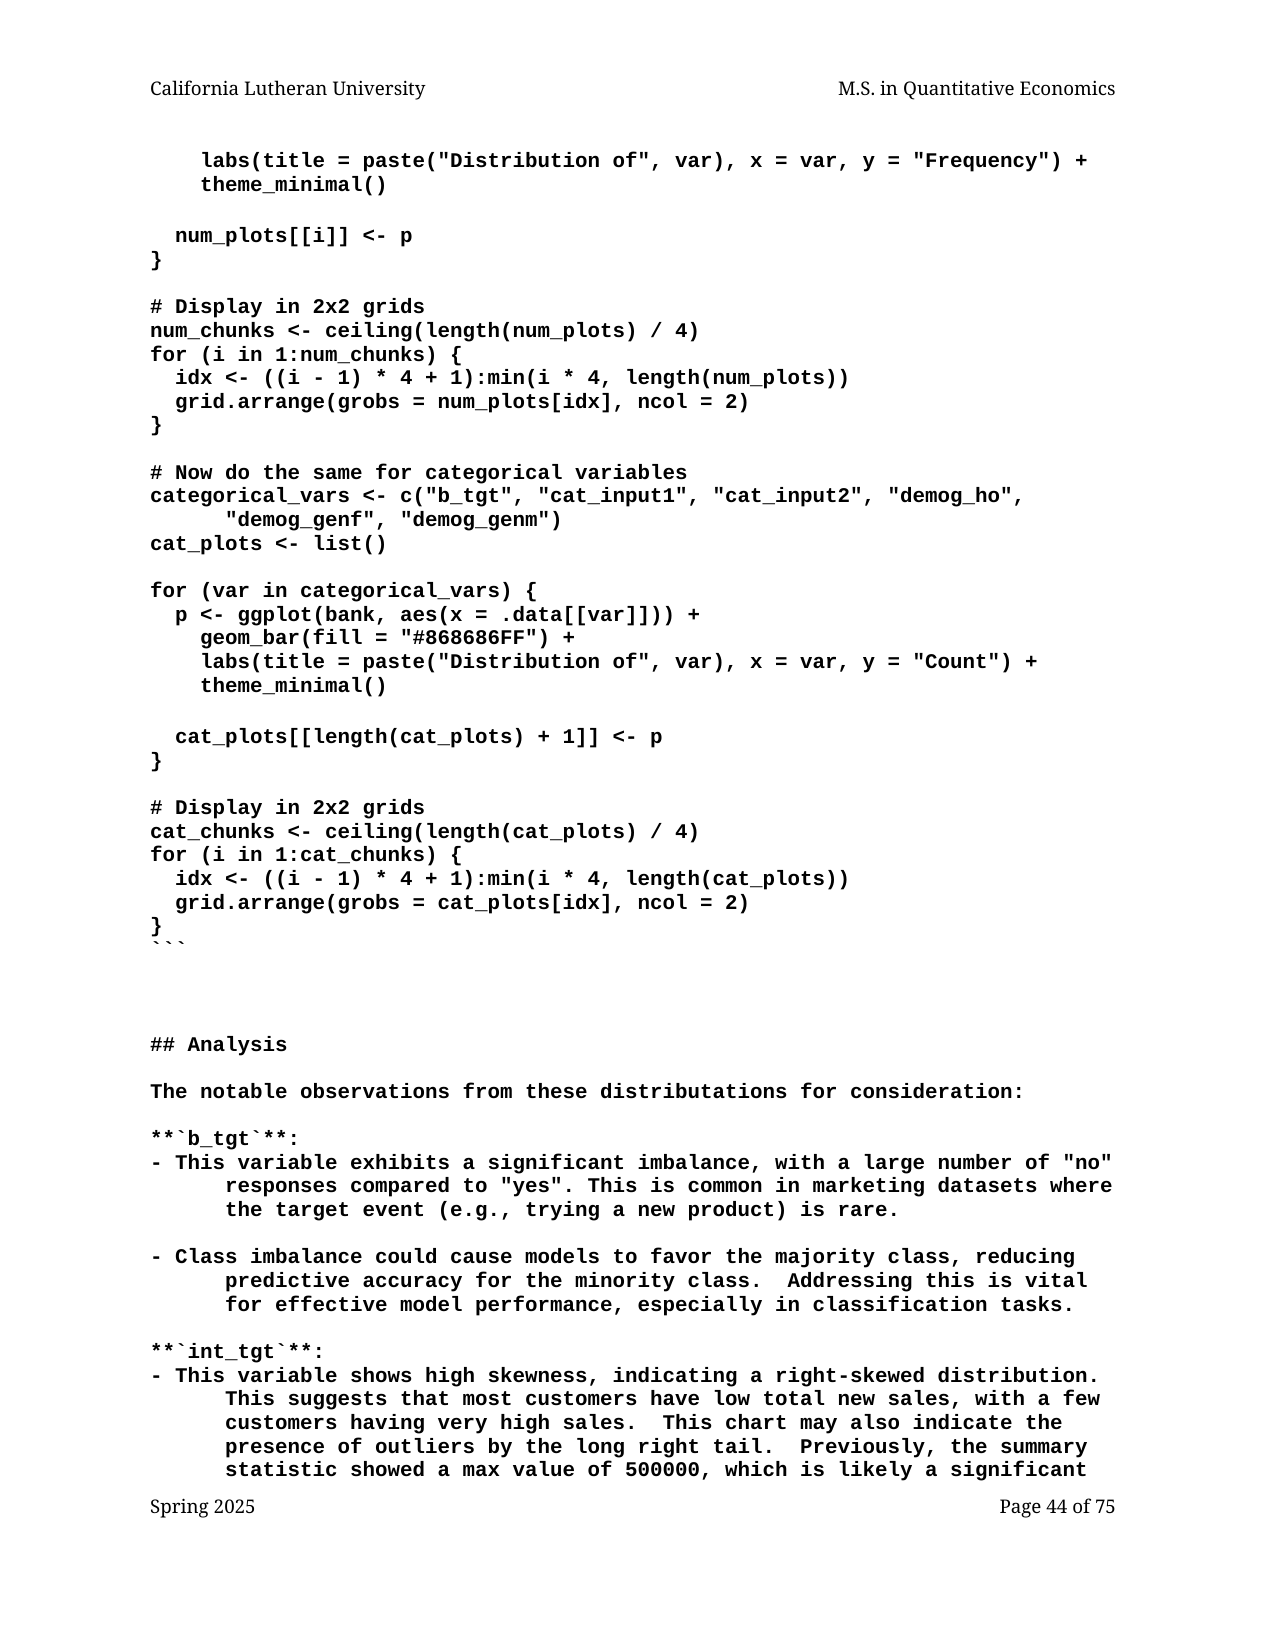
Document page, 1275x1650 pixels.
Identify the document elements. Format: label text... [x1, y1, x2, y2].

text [150, 1365, 1125, 1483]
text } [150, 249, 1125, 273]
text } [150, 414, 1125, 438]
text grid.arrange(grobs = num_plots[idx], ncol = 2) [150, 391, 1125, 414]
text theme_minimal() [150, 674, 1125, 698]
text ## Analysis [150, 1034, 1125, 1057]
text ``` [150, 939, 1125, 963]
text categorical_vars <- c("b_tgt", "cat_input1", "cat_input2", "demog_ho", "demog_genf", "demog_genm") [150, 485, 1125, 533]
text **`int_tgt`**: [150, 1341, 1125, 1365]
text - This variable exhibits a significant imbalance, with a large number of "no" responses compared to "yes". This is common in marketing datasets where the target event (e.g., trying a new product) is rare. [150, 1152, 1125, 1223]
text } [150, 915, 1125, 939]
text grid.arrange(grobs = cat_plots[idx], ncol = 2) [150, 892, 1125, 915]
text labs(title = paste("Distribution of", var), x = var, y = "Frequency") + [150, 150, 1125, 174]
text **`b_tgt`**: [150, 1128, 1125, 1152]
text The notable observations from these distributations for consideration: [150, 1081, 1125, 1104]
text p <- ggplot(bank, aes(x = .data[[var]])) + [150, 604, 1125, 627]
text } [150, 750, 1125, 773]
text for (var in categorical_vars) { [150, 580, 1125, 604]
text num_chunks <- ceiling(length(num_plots) / 4) [150, 320, 1125, 343]
text theme_minimal() [150, 174, 1125, 197]
text idx <- ((i - 1) * 4 + 1):min(i * 4, length(cat_plots)) [150, 868, 1125, 892]
text num_plots[[i]] <- p [150, 225, 1125, 249]
text # Display in 2x2 grids [150, 296, 1125, 320]
text idx <- ((i - 1) * 4 + 1):min(i * 4, length(num_plots)) [150, 367, 1125, 391]
text - Class imbalance could cause models to favor the majority class, reducing predictive accuracy for the minority class. Addressing this is vital for effective model performance, especially in classification tasks. [150, 1246, 1125, 1317]
text # Display in 2x2 grids [150, 797, 1125, 821]
text # Now do the same for categorical variables [150, 462, 1125, 485]
text labs(title = paste("Distribution of", var), x = var, y = "Count") + [150, 651, 1125, 674]
text cat_plots <- list() [150, 533, 1125, 556]
text geom_bar(fill = "#868686FF") + [150, 627, 1125, 651]
text cat_plots[[length(cat_plots) + 1]] <- p [150, 726, 1125, 750]
text for (i in 1:num_chunks) { [150, 343, 1125, 367]
text for (i in 1:cat_chunks) { [150, 844, 1125, 868]
text cat_chunks <- ceiling(length(cat_plots) / 4) [150, 821, 1125, 844]
